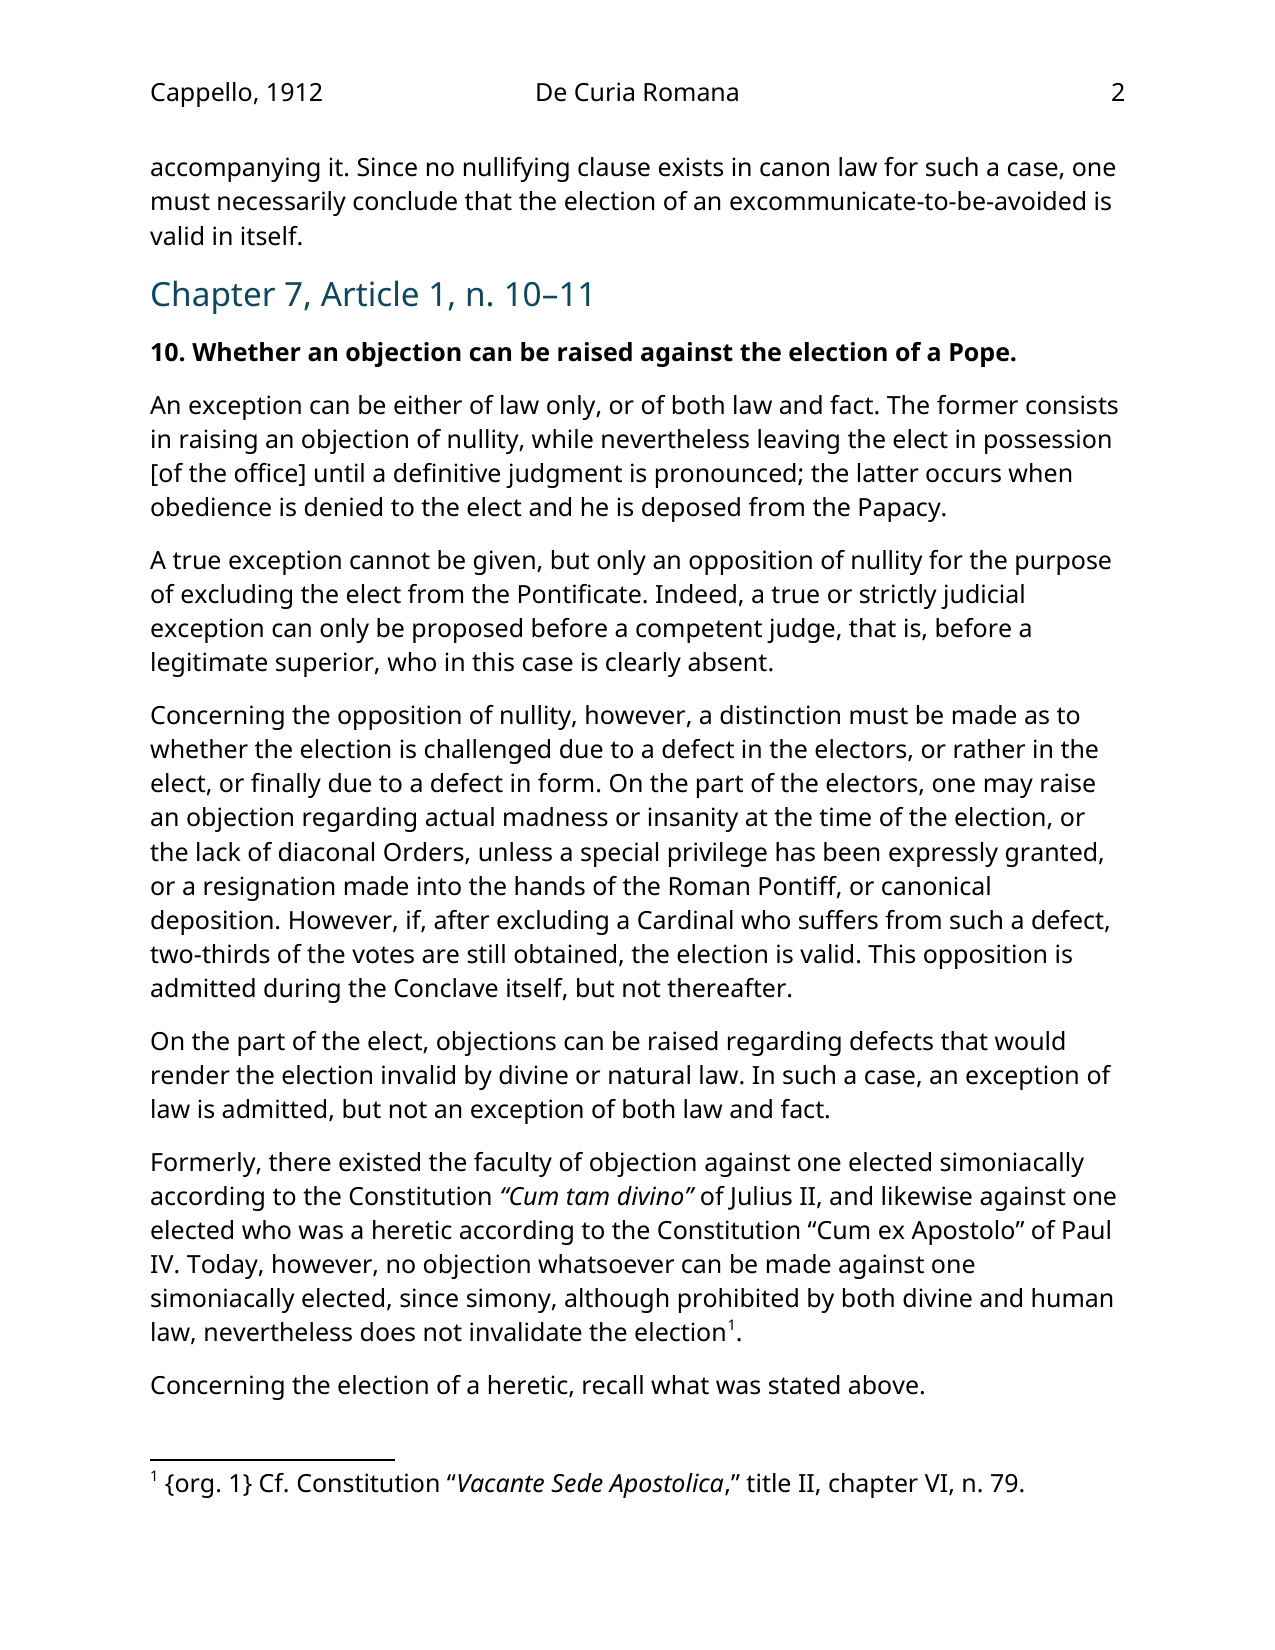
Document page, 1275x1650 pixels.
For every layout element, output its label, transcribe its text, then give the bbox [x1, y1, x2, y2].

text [150, 150, 1125, 252]
text 10. Whether an objection can be raised against the election of a Pope. [150, 335, 1125, 369]
text Formerly, there existed the faculty of objection against one elected simoniacally according to the Constitution “Cum tam divino” of Julius II, and likewise against one elected who was a heretic according to the Constitution “Cum ex Apostolo” of Paul IV. Today, however, no objection whatsoever can be made against one simoniacally elected, since simony, although prohibited by both divine and human law, nevertheless does not invalidate the election. [150, 1144, 1125, 1348]
text A true exception cannot be given, but only an opposition of nullity for the purpose of excluding the elect from the Pontificate. Indeed, a true or strictly judicial exception can only be proposed before a competent judge, that is, before a legitimate superior, who in this case is clearly absent. [150, 543, 1125, 679]
text An exception can be either of law only, or of both law and fact. The former consists in raising an objection of nullity, while nevertheless leaving the elect in possession [of the office] until a definitive judgment is pronounced; the latter occurs when obedience is denied to the elect and he is deposed from the Papacy. [150, 388, 1125, 524]
subtitle Chapter 7, Article 1, n. 10–11 [150, 271, 1125, 316]
text Concerning the election of a heretic, recall what was stated above. [150, 1367, 1125, 1401]
text Concerning the opposition of nullity, however, a distinction must be made as to whether the election is challenged due to a defect in the electors, or rather in the elect, or finally due to a defect in form. On the part of the electors, one may raise an objection regarding actual madness or insanity at the time of the election, or the lack of diaconal Orders, unless a special privilege has been expressly granted, or a resignation made into the hands of the Roman Pontiff, or canonical deposition. However, if, after excluding a Cardinal who suffers from such a defect, two-thirds of the votes are still obtained, the election is valid. This opposition is admitted during the Conclave itself, but not thereafter. [150, 698, 1125, 1004]
text On the part of the elect, objections can be raised regarding defects that would render the election invalid by divine or natural law. In such a case, an exception of law is admitted, but not an exception of both law and fact. [150, 1023, 1125, 1125]
